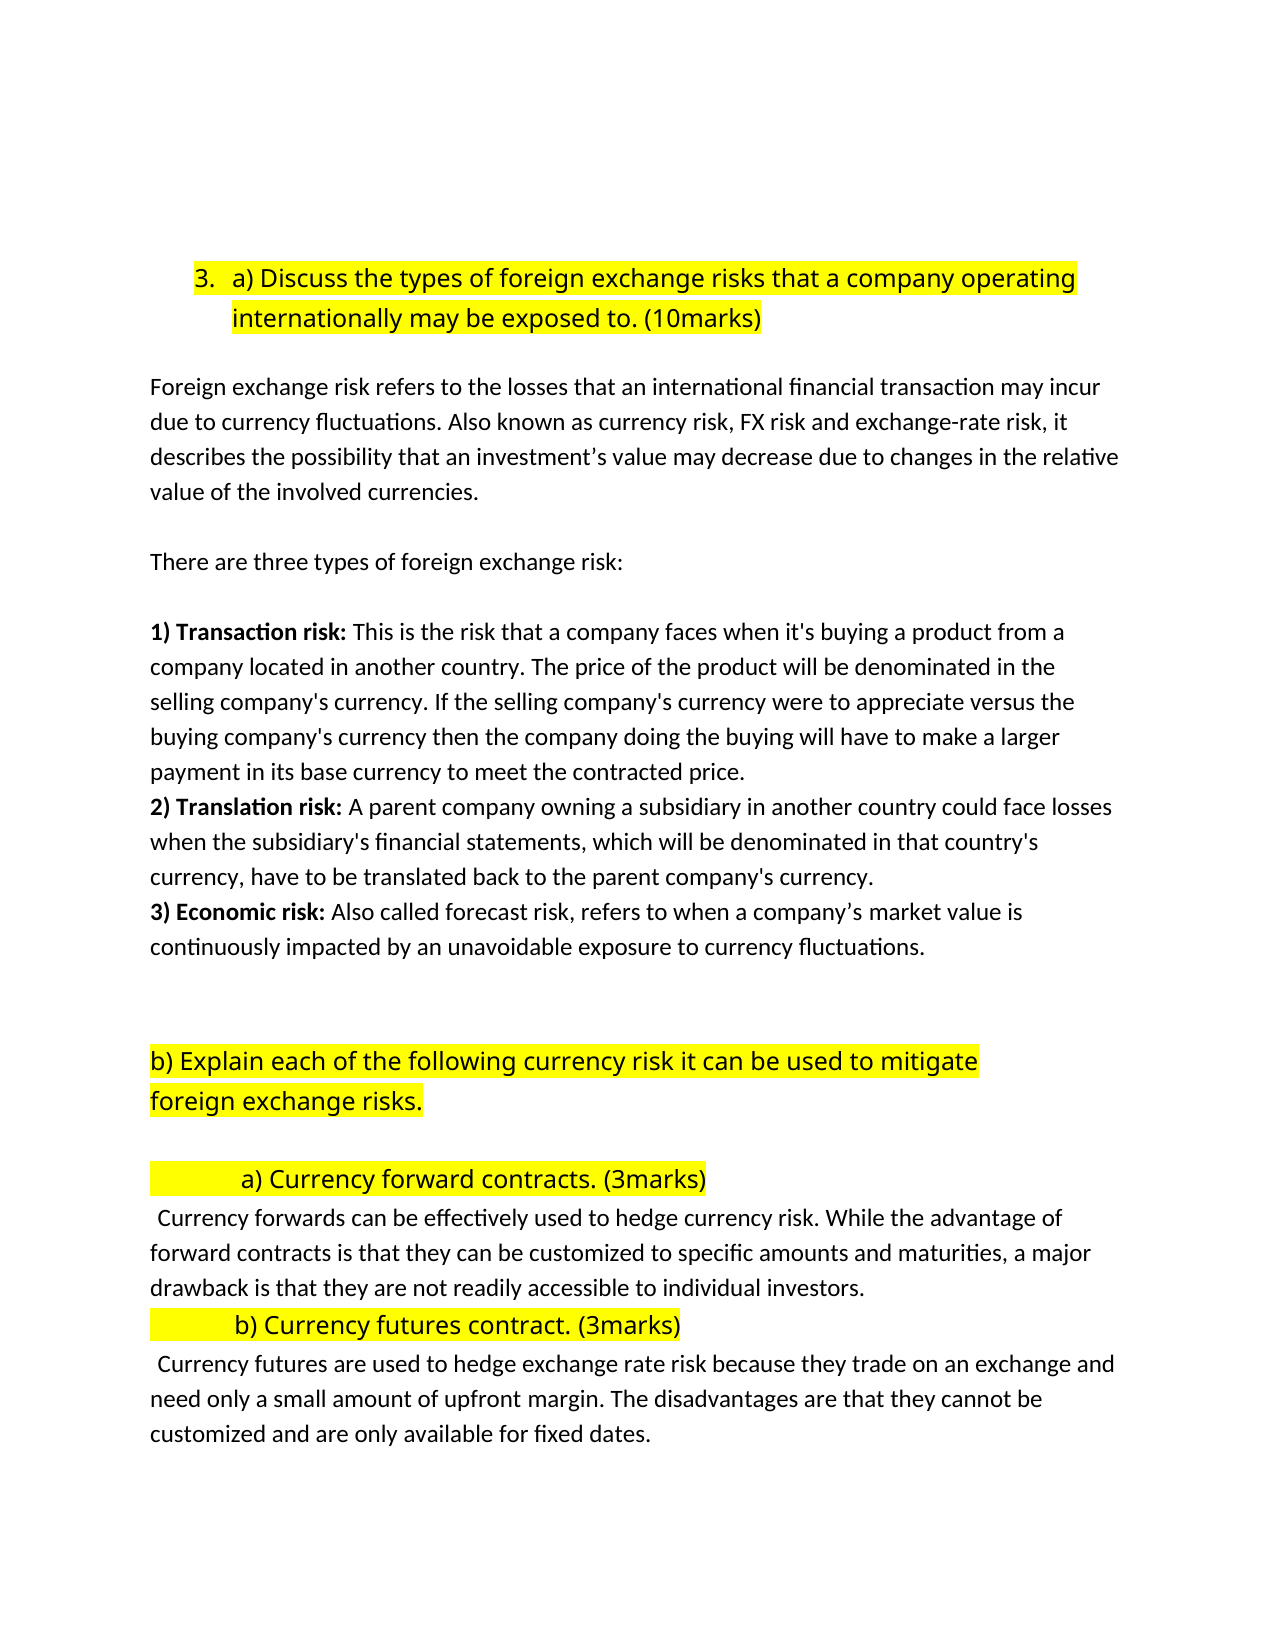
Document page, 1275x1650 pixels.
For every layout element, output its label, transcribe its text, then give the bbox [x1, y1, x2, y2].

text Currency futures are used to hedge exchange rate risk because they trade on an exchange and need only a small amount of upfront margin. The disadvantages are that they cannot be customized and are only available for fixed dates. [150, 1347, 1125, 1448]
text b) Explain each of the following currency risk it can be used to mitigate foreign exchange risks. a) Currency forward contracts. (3marks) [150, 966, 1125, 1196]
list a) Discuss the types of foreign exchange risks that a company operating internationally may be exposed to. (10marks) [194, 261, 1125, 366]
text Currency forwards can be effectively used to hedge currency risk. While the advantage of forward contracts is that they can be customized to specific amounts and maturities, a major drawback is that they are not readily accessible to individual investors. b) Currency futures contract. (3marks) [150, 1201, 1125, 1341]
text Foreign exchange risk refers to the losses that an international financial transaction may incur due to currency fluctuations. Also known as currency risk, FX risk and exchange-rate risk, it describes the possibility that an investment’s value may decrease due to changes in the relative value of the involved currencies. [150, 371, 1125, 506]
text 1) Transaction risk: This is the risk that a company faces when it's buying a product from a company located in another country. The price of the product will be denominated in the selling company's currency. If the selling company's currency were to appreciate versus the buying company's currency then the company doing the buying will have to make a larger payment in its base currency to meet the contracted price. [150, 616, 1125, 786]
text 2) Translation risk: A parent company owning a subsidiary in another country could face losses when the subsidiary's financial statements, which will be denominated in that country's currency, have to be translated back to the parent company's currency. [150, 791, 1125, 891]
text 3) Economic risk: Also called forecast risk, refers to when a company’s market value is continuously impacted by an unavoidable exposure to currency fluctuations. [150, 896, 1125, 961]
text There are three types of foreign exchange risk: [150, 546, 1125, 576]
